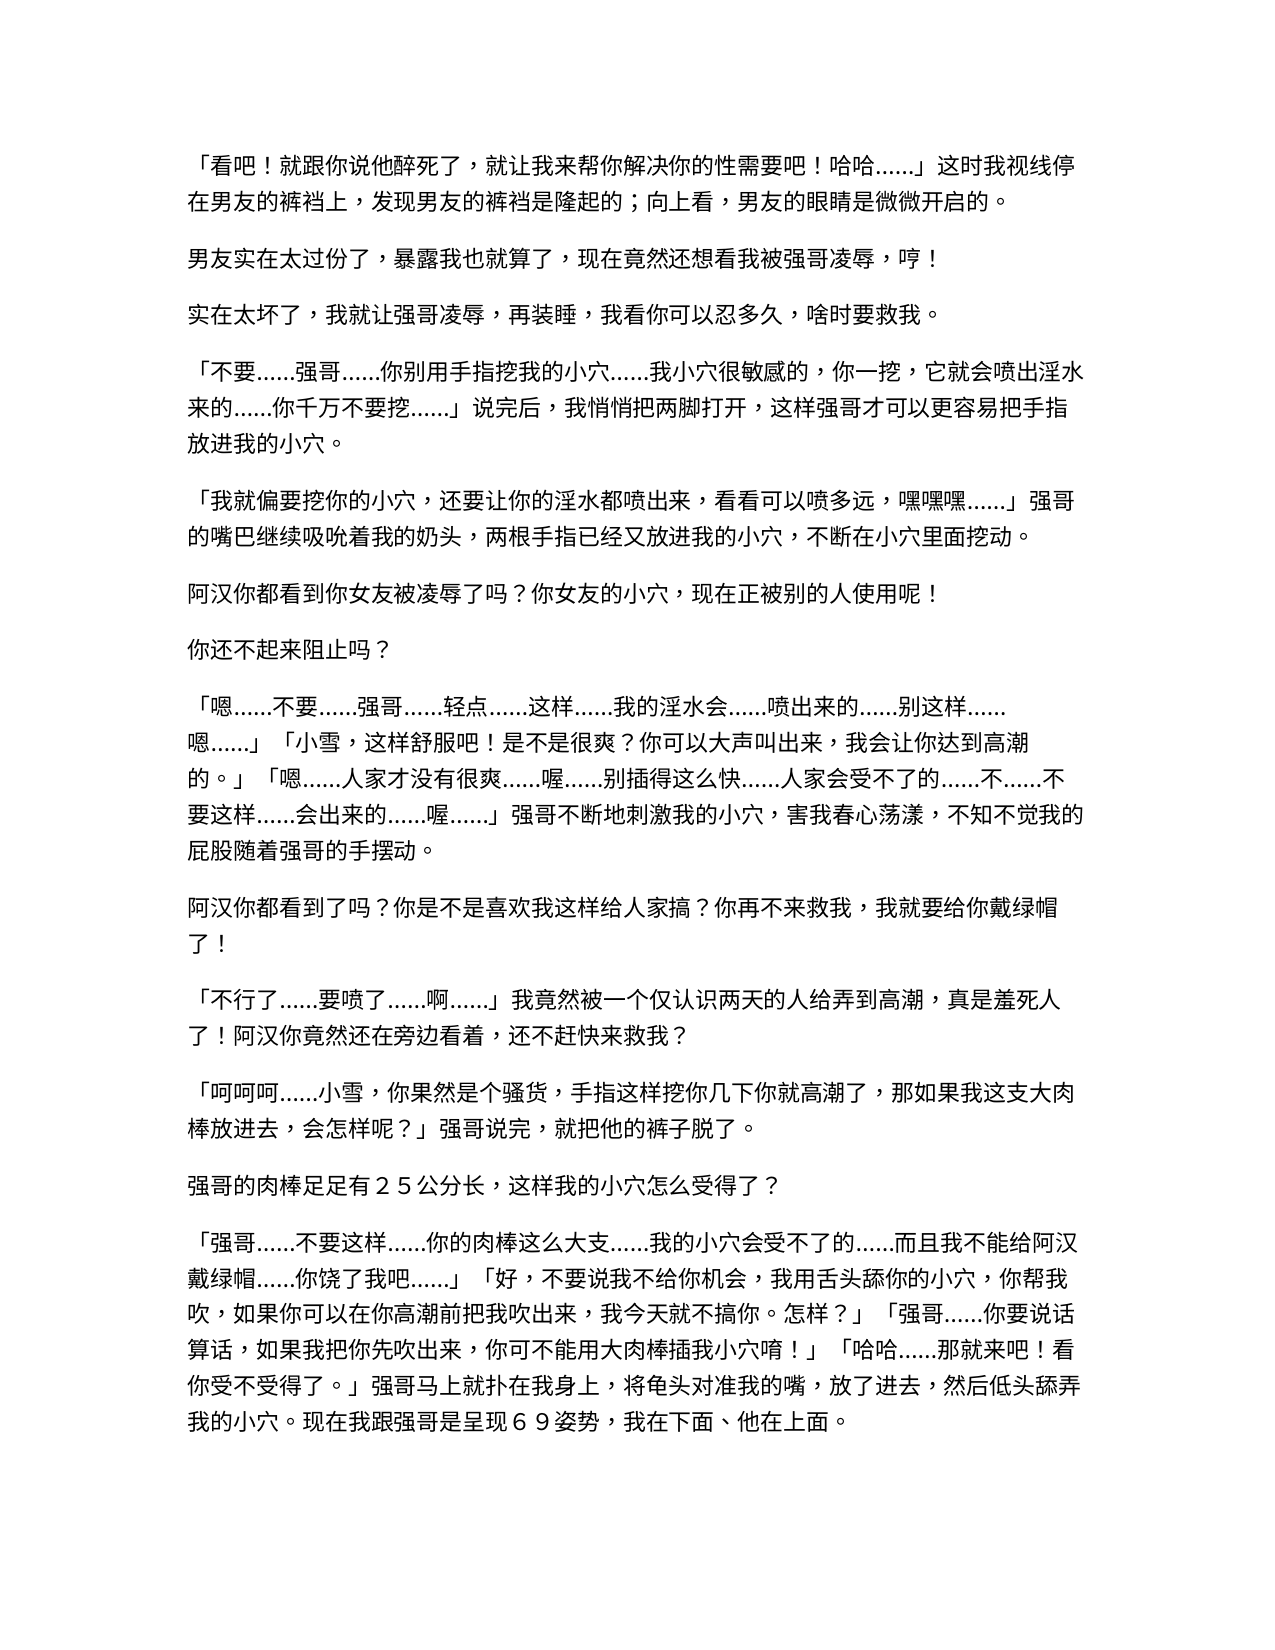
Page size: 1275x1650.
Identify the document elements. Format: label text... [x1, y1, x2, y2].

text 你还不起来阻止吗？ [187, 634, 1087, 666]
text 「看吧！就跟你说他醉死了，就让我来帮你解决你的性需要吧！哈哈……」这时我视线停在男友的裤裆上，发现男友的裤裆是隆起的；向上看，男友的眼睛是微微开启的。 [187, 150, 1087, 217]
text 「嗯……不要……强哥……轻点……这样……我的淫水会……喷出来的……别这样……嗯……」「小雪，这样舒服吧！是不是很爽？你可以大声叫出来，我会让你达到高潮的。」「嗯……人家才没有很爽……喔……别插得这么快……人家会受不了的……不……不要这样……会出来的……喔……」强哥不断地刺激我的小穴，害我春心荡漾，不知不觉我的屁股随着强哥的手摆动。 [187, 691, 1087, 866]
text 「不行了……要喷了……啊……」我竟然被一个仅认识两天的人给弄到高潮，真是羞死人了！阿汉你竟然还在旁边看着，还不赶快来救我？ [187, 984, 1087, 1052]
text 实在太坏了，我就让强哥凌辱，再装睡，我看你可以忍多久，啥时要救我。 [187, 299, 1087, 331]
text 「不要……强哥……你别用手指挖我的小穴……我小穴很敏感的，你一挖，它就会喷出淫水来的……你千万不要挖……」说完后，我悄悄把两脚打开，这样强哥才可以更容易把手指放进我的小穴。 [187, 356, 1087, 459]
text 「强哥……不要这样……你的肉棒这么大支……我的小穴会受不了的……而且我不能给阿汉戴绿帽……你饶了我吧……」「好，不要说我不给你机会，我用舌头舔你的小穴，你帮我吹，如果你可以在你高潮前把我吹出来，我今天就不搞你。怎样？」「强哥……你要说话算话，如果我把你先吹出来，你可不能用大肉棒插我小穴唷！」「哈哈……那就来吧！看你受不受得了。」强哥马上就扑在我身上，将龟头对准我的嘴，放了进去，然后低头舔弄我的小穴。现在我跟强哥是呈现６９姿势，我在下面、他在上面。 [187, 1227, 1087, 1437]
text 「我就偏要挖你的小穴，还要让你的淫水都喷出来，看看可以喷多远，嘿嘿嘿……」强哥的嘴巴继续吸吮着我的奶头，两根手指已经又放进我的小穴，不断在小穴里面挖动。 [187, 485, 1087, 552]
text 男友实在太过份了，暴露我也就算了，现在竟然还想看我被强哥凌辱，哼！ [187, 243, 1087, 274]
text 强哥的肉棒足足有２５公分长，这样我的小穴怎么受得了？ [187, 1170, 1087, 1201]
text 阿汉你都看到你女友被凌辱了吗？你女友的小穴，现在正被别的人使用呢！ [187, 578, 1087, 609]
text 「呵呵呵……小雪，你果然是个骚货，手指这样挖你几下你就高潮了，那如果我这支大肉棒放进去，会怎样呢？」强哥说完，就把他的裤子脱了。 [187, 1077, 1087, 1144]
text 阿汉你都看到了吗？你是不是喜欢我这样给人家搞？你再不来救我，我就要给你戴绿帽了！ [187, 892, 1087, 959]
